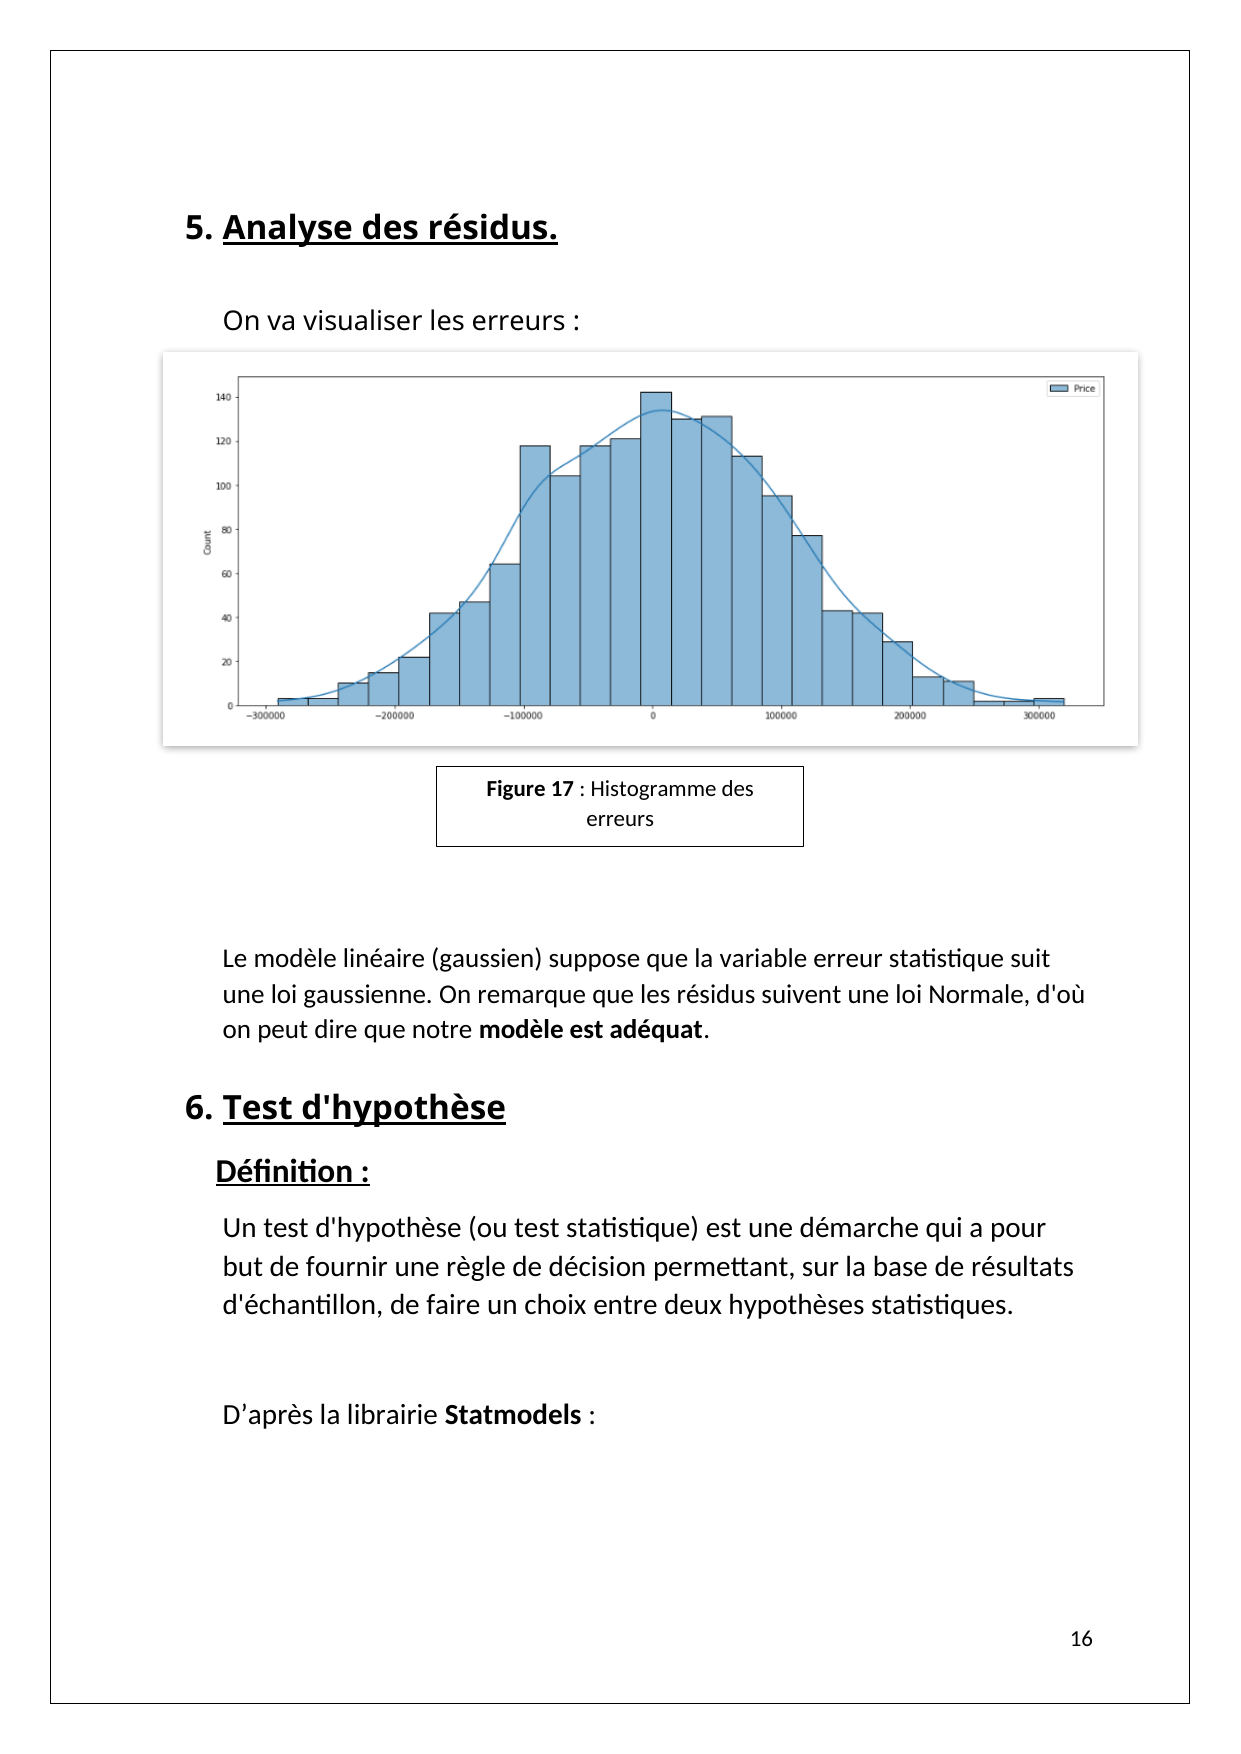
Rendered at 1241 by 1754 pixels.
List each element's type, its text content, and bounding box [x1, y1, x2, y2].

list On va visualiser les erreurs : [222, 302, 1093, 339]
text Définition : [147, 1149, 1093, 1190]
list Analyse des résidus. [185, 204, 1093, 249]
text D’après la librairie Statmodels : [222, 1396, 1093, 1432]
picture [178, 366, 1123, 731]
list Test d'hypothèse [185, 1084, 1093, 1129]
text Un test d'hypothèse (ou test statistique) est une démarche qui a pour but de fournir une règle de décision permettant, sur la base de résultats d'échantillon, de faire un choix entre deux hypothèses statistiques. [222, 1209, 1093, 1322]
list Le modèle linéaire (gaussien) suppose que la variable erreur statistique suit une loi gaussienne. On remarque que les résidus suivent une loi Normale, d'où on peut dire que notre modèle est adéquat. [222, 941, 1093, 1046]
